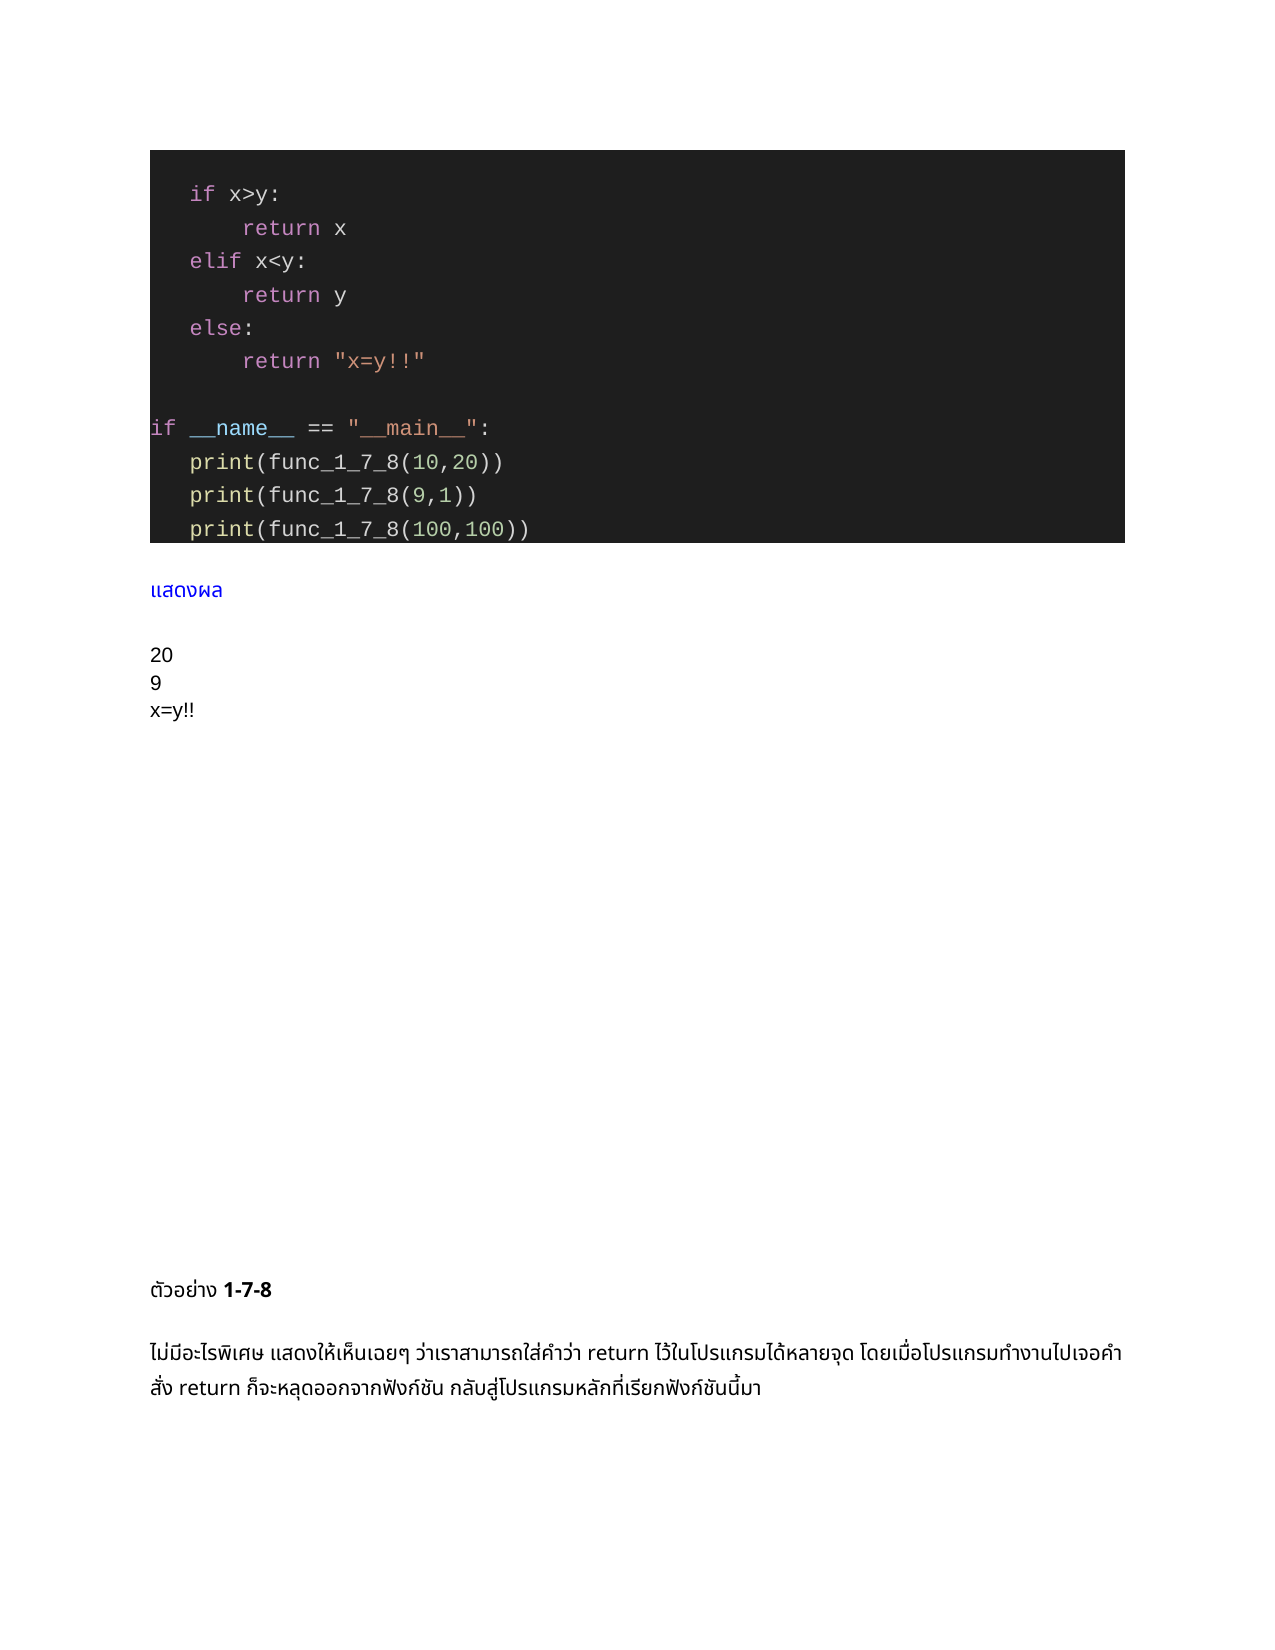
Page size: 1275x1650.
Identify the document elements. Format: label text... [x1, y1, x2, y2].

text print(func_1_7_8(10,20)) [150, 451, 1125, 476]
text print(func_1_7_8(100,100)) [150, 518, 1125, 543]
text if x>y: [150, 183, 1125, 208]
text elif x<y: [150, 250, 1125, 275]
text return "x=y!!" [150, 351, 1125, 375]
text 9 [150, 670, 1125, 694]
text if __name__ == "__main__": [150, 417, 1125, 442]
text แสดงผล [150, 579, 1125, 606]
text 20 [150, 643, 1125, 667]
text else: [150, 317, 1125, 342]
text return y [150, 284, 1125, 308]
text print(func_1_7_8(9,1)) [150, 484, 1125, 509]
text return x [150, 217, 1125, 242]
text ไม่มีอะไรพิเศษ แสดงให้เห็นเฉยๆ ว่าเราสามารถใส่คำว่า return ไว้ในโปรแกรมได้หลายจุด โดยเมื่อโปรแกรมทำงานไปเจอคำสั่ง return ก็จะหลุดออกจากฟังก์ชัน กลับสู่โปรแกรมหลักที่เรียกฟังก์ชันนี้มา [150, 1338, 1125, 1404]
text x=y!! [150, 698, 1125, 722]
text ตัวอย่าง 1-7-8 [150, 1275, 1125, 1306]
